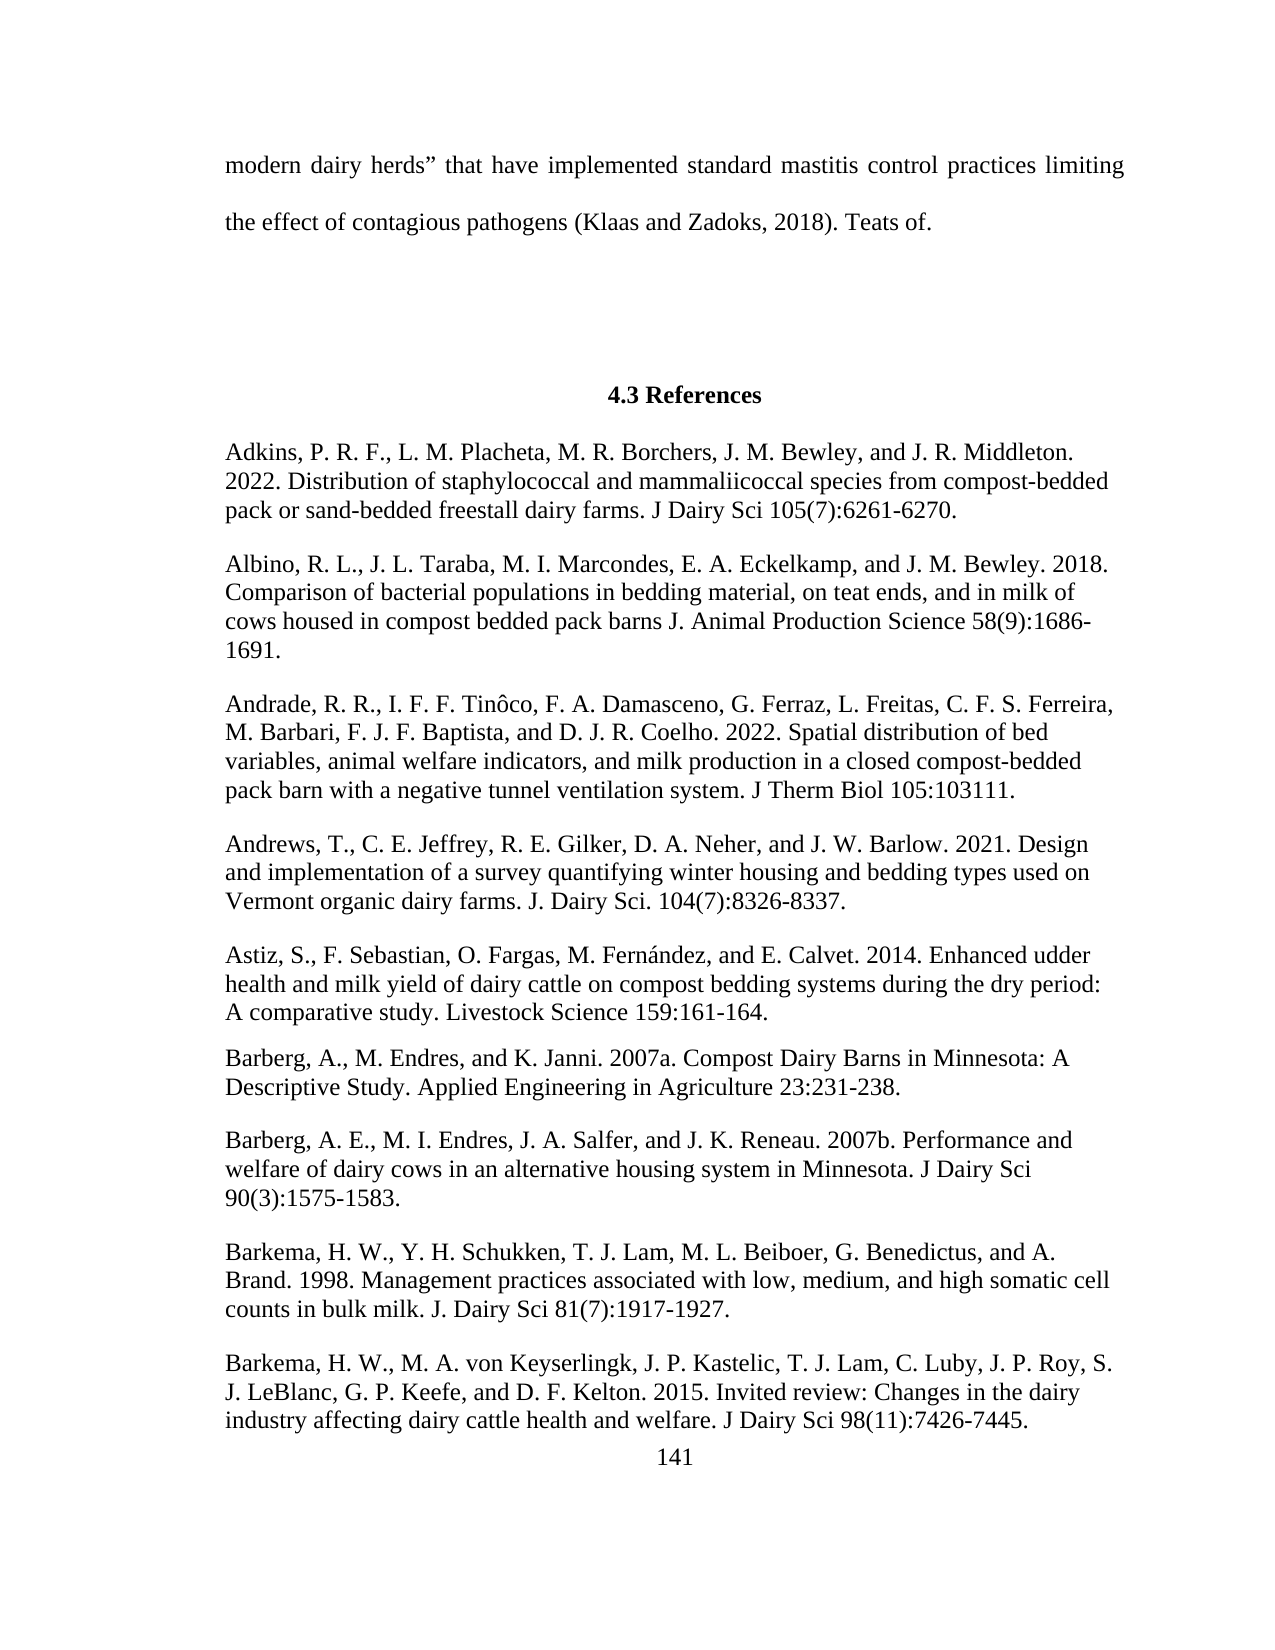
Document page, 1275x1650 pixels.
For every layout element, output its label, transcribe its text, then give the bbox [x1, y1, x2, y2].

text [225, 150, 1125, 236]
text Andrews, T., C. E. Jeffrey, R. E. Gilker, D. A. Neher, and J. W. Barlow. 2021. Design and implementation of a survey quantifying winter housing and bedding types used on Vermont organic dairy farms. J. Dairy Sci. 104(7):8326-8337. [225, 829, 1125, 915]
text Adkins, P. R. F., L. M. Placheta, M. R. Borchers, J. M. Bewley, and J. R. Middleton. 2022. Distribution of staphylococcal and mammaliicoccal species from compost-bedded pack or sand-bedded freestall dairy farms. J Dairy Sci 105(7):6261-6270. [225, 437, 1125, 524]
text 4.3 References [244, 380, 1125, 409]
text Barkema, H. W., Y. H. Schukken, T. J. Lam, M. L. Beiboer, G. Benedictus, and A. Brand. 1998. Management practices associated with low, medium, and high somatic cell counts in bulk milk. J. Dairy Sci 81(7):1917-1927. [225, 1237, 1125, 1323]
text Albino, R. L., J. L. Taraba, M. I. Marcondes, E. A. Eckelkamp, and J. M. Bewley. 2018. Comparison of bacterial populations in bedding material, on teat ends, and in milk of cows housed in compost bedded pack barns J. Animal Production Science 58(9):1686-1691. [225, 549, 1125, 664]
text Andrade, R. R., I. F. F. Tinôco, F. A. Damasceno, G. Ferraz, L. Freitas, C. F. S. Ferreira, M. Barbari, F. J. F. Baptista, and D. J. R. Coelho. 2022. Spatial distribution of bed variables, animal welfare indicators, and milk production in a closed compost-bedded pack barn with a negative tunnel ventilation system. J Therm Biol 105:103111. [225, 689, 1125, 804]
text Barberg, A. E., M. I. Endres, J. A. Salfer, and J. K. Reneau. 2007b. Performance and welfare of dairy cows in an alternative housing system in Minnesota. J Dairy Sci 90(3):1575-1583. [225, 1125, 1125, 1212]
text Astiz, S., F. Sebastian, O. Fargas, M. Fernández, and E. Calvet. 2014. Enhanced udder health and milk yield of dairy cattle on compost bedding systems during the dry period: A comparative study. Livestock Science 159:161-164. [225, 940, 1125, 1026]
text Barberg, A., M. Endres, and K. Janni. 2007a. Compost Dairy Barns in Minnesota: A Descriptive Study. Applied Engineering in Agriculture 23:231-238. [225, 1043, 1125, 1100]
text Barkema, H. W., M. A. von Keyserlingk, J. P. Kastelic, T. J. Lam, C. Luby, J. P. Roy, S. J. LeBlanc, G. P. Keefe, and D. F. Kelton. 2015. Invited review: Changes in the dairy industry affecting dairy cattle health and welfare. J Dairy Sci 98(11):7426-7445. [225, 1348, 1125, 1434]
